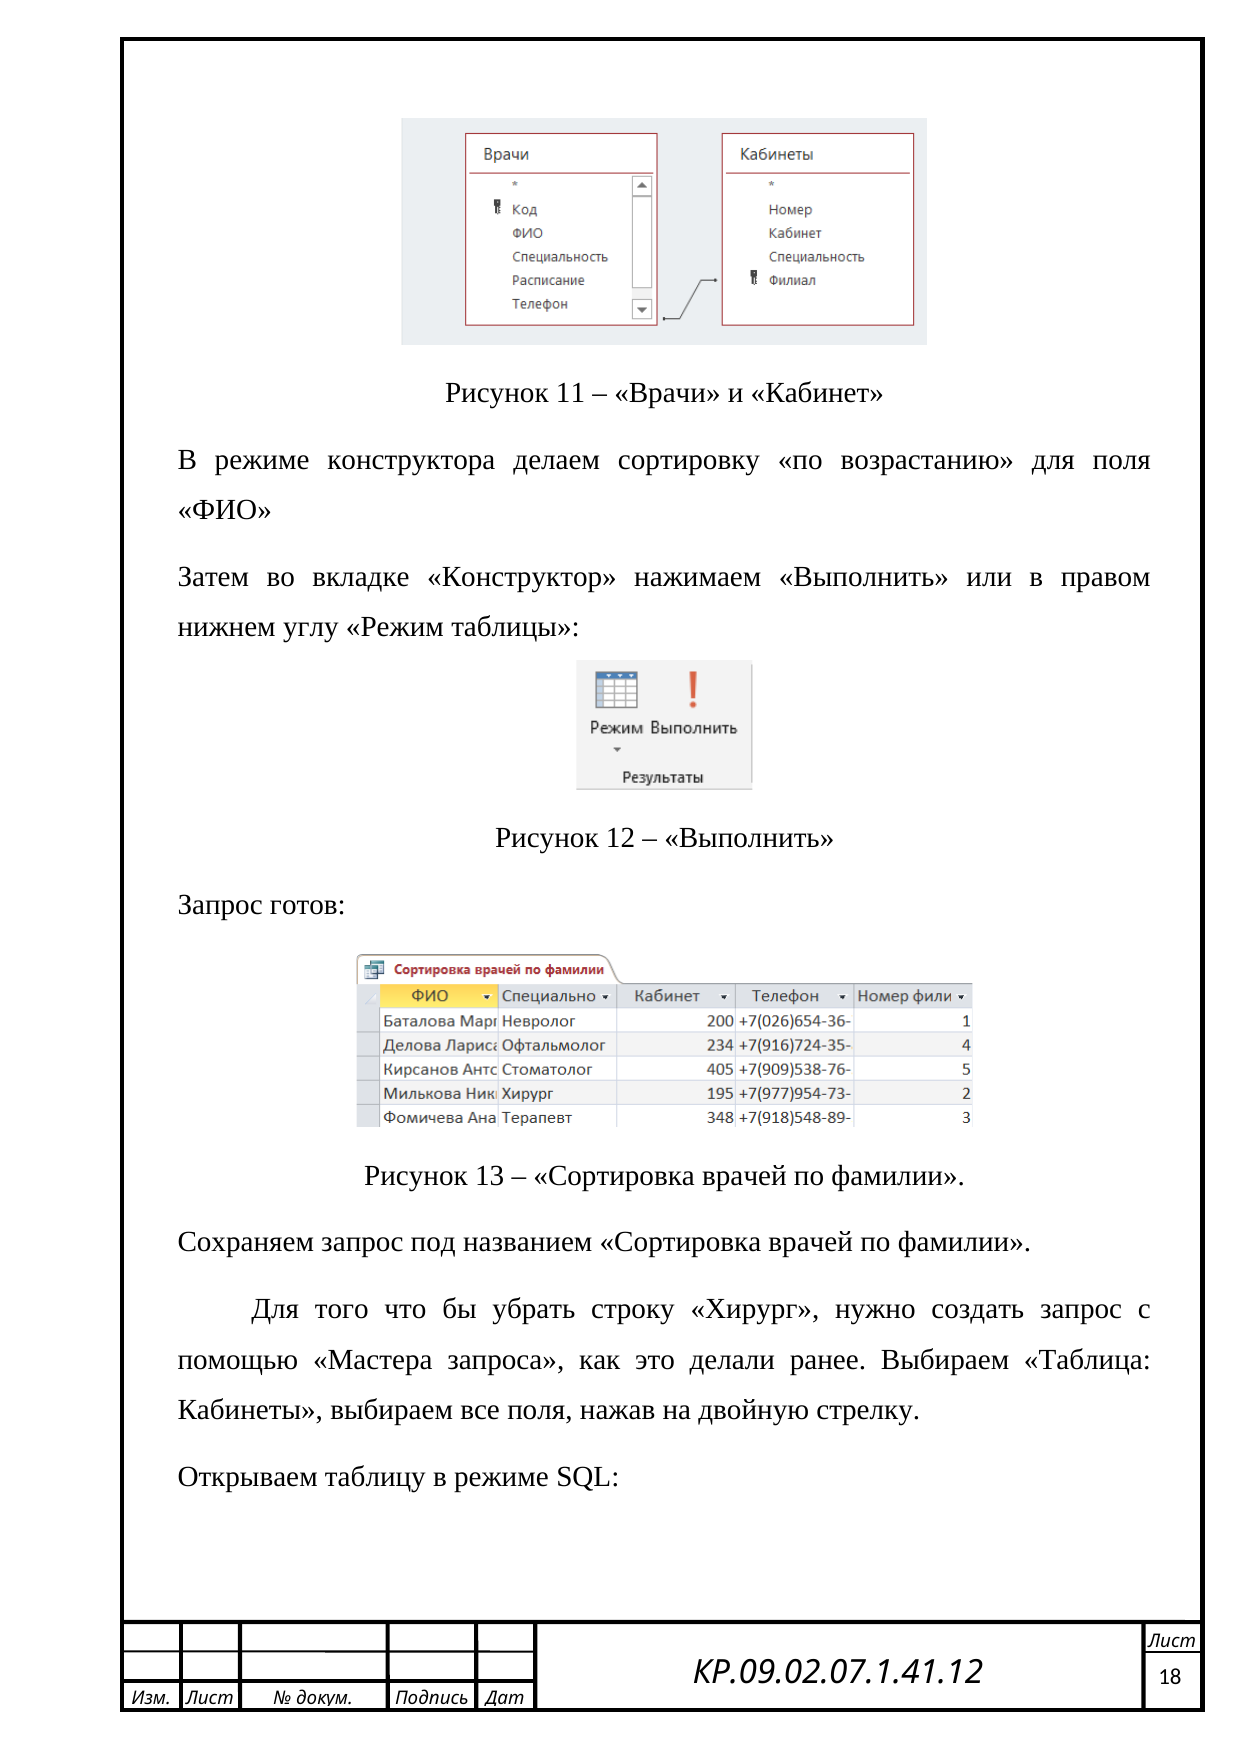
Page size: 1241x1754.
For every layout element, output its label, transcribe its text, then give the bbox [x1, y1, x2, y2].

text Рисунок 11 – «Врачи» и «Кабинет» [177, 375, 1152, 408]
text Рисунок 12 – «Выполнить» [177, 821, 1152, 854]
text Сохраняем запрос под названием «Сортировка врачей по фамилии». [177, 1224, 1152, 1258]
text В режиме конструктора делаем сортировку «по возрастанию» для поля «ФИО» [177, 442, 1152, 526]
text Для того что бы убрать строку «Хирург», нужно создать запрос с помощью «Мастера запроса», как это делали ранее. Выбираем «Таблица: Кабинеты», выбираем все поля, нажав на двойную стрелку. [177, 1292, 1152, 1426]
picture [401, 118, 927, 345]
text Рисунок 13 – «Сортировка врачей по фамилии». [177, 1158, 1152, 1191]
picture [356, 954, 973, 1127]
text Запрос готов: [177, 887, 1152, 921]
picture [576, 660, 753, 790]
text Открываем таблицу в режиме SQL: [177, 1459, 1152, 1493]
text Затем во вкладке «Конструктор» нажимаем «Выполнить» или в правом нижнем углу «Режим таблицы»: [177, 559, 1152, 643]
